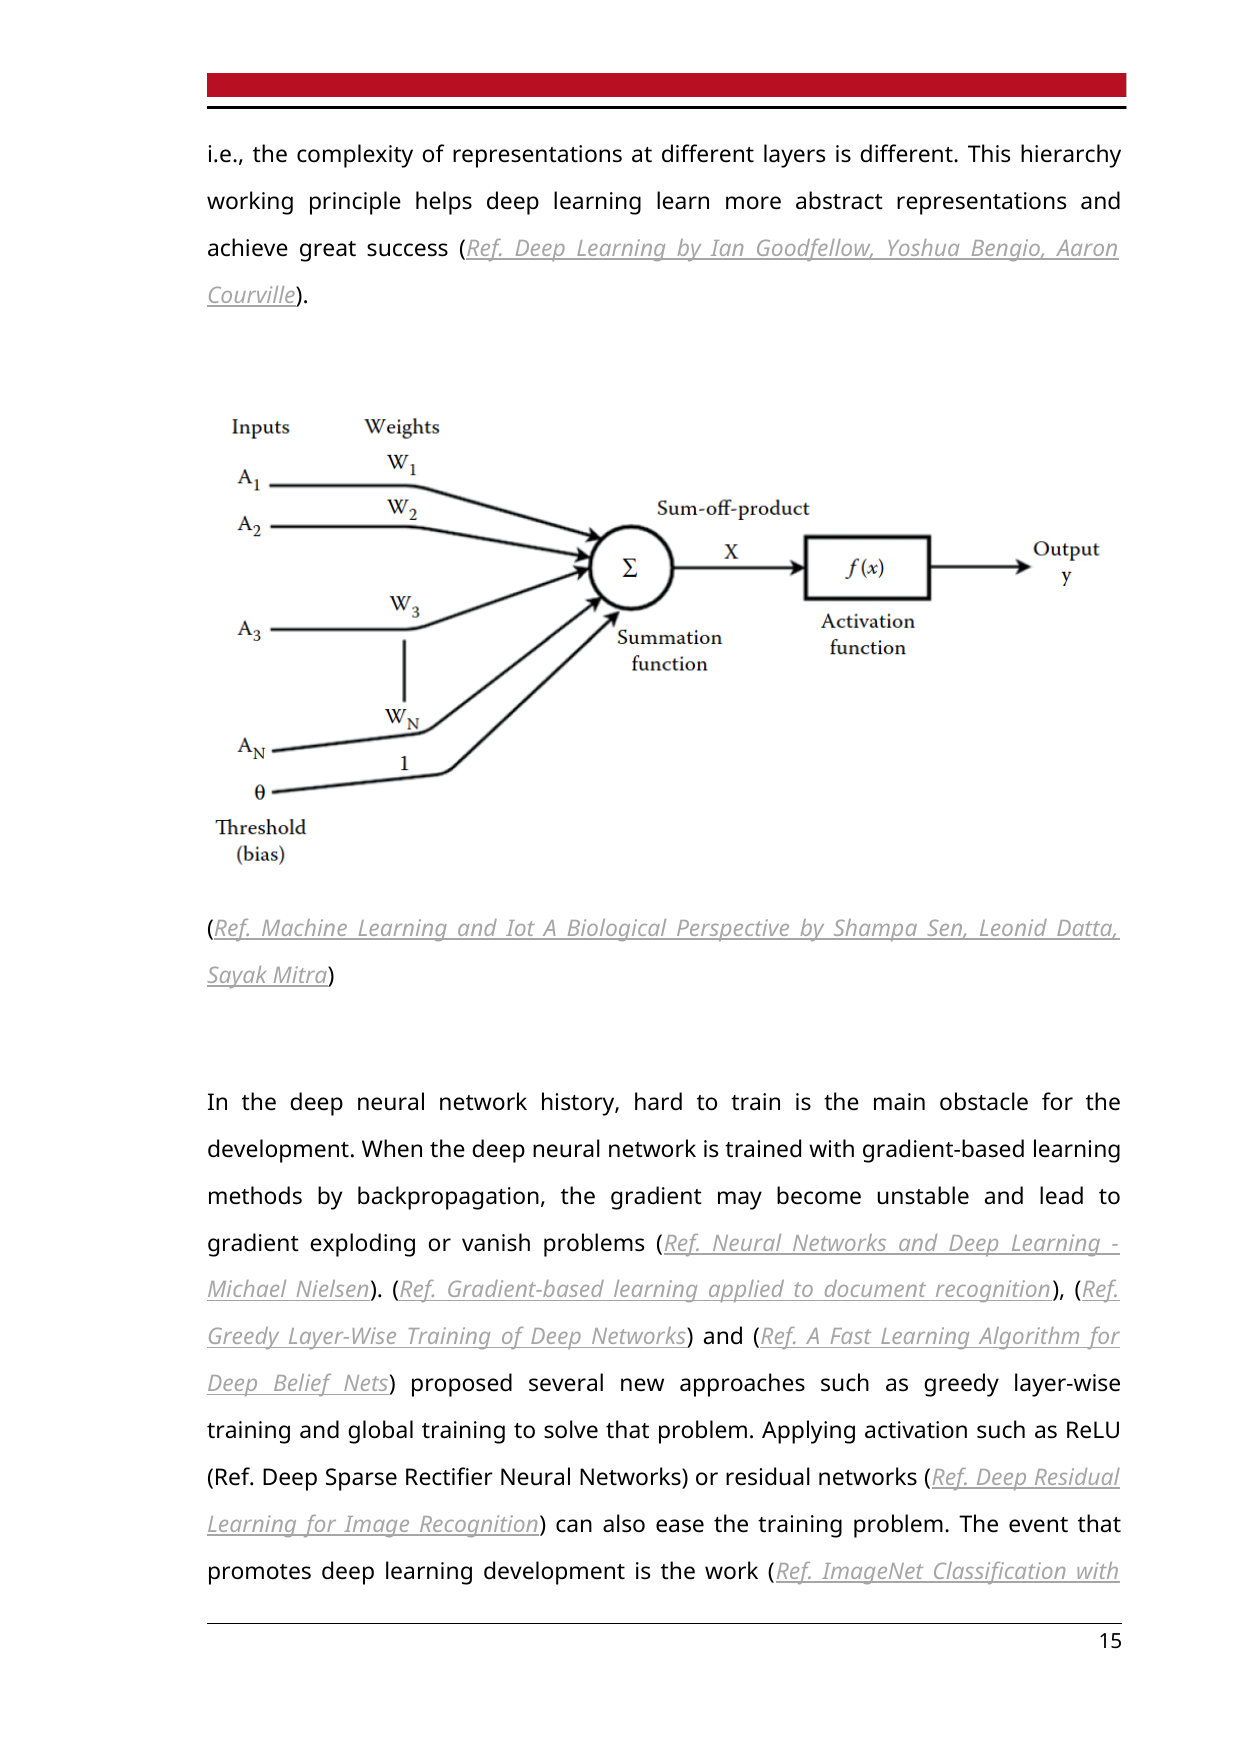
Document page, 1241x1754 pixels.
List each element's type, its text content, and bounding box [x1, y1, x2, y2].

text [207, 138, 1122, 310]
picture [206, 73, 1127, 109]
picture [206, 405, 1123, 880]
text (Ref. Machine Learning and Iot A Biological Perspective by Shampa Sen, Leonid Datta, Sayak Mitra) [207, 912, 1122, 990]
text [207, 1086, 1122, 1586]
